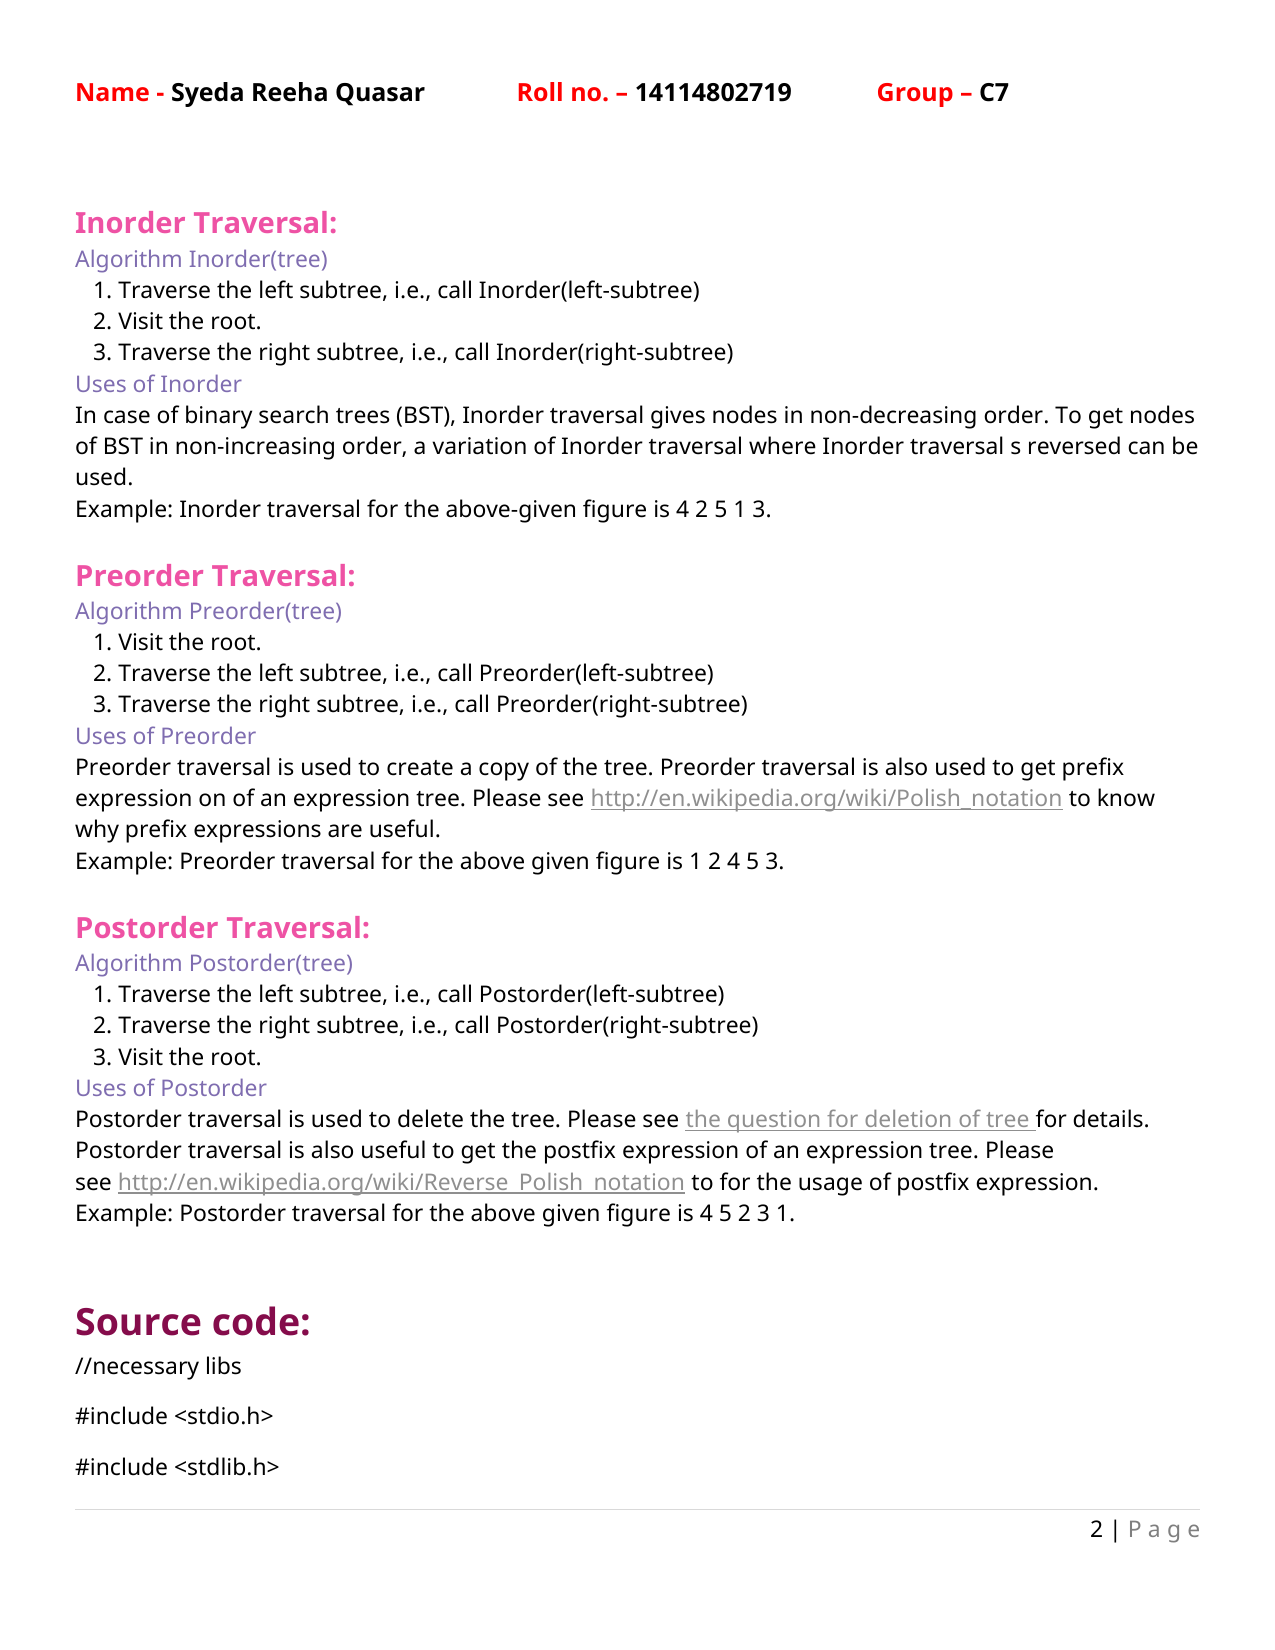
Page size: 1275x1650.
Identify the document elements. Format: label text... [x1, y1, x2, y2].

text Algorithm Postorder(tree) [75, 947, 1200, 978]
text Algorithm Inorder(tree) [75, 242, 1200, 274]
text Uses of Inorder In case of binary search trees (BST), Inorder traversal gives nodes in non-decreasing order. To get nodes of BST in non-increasing order, a variation of Inorder traversal where Inorder traversal s reversed can be used. Example: Inorder traversal for the above-given figure is 4 2 5 1 3. [75, 367, 1200, 524]
text //necessary libs [75, 1350, 1200, 1381]
text #include <stdio.h> [75, 1400, 1200, 1432]
text Postorder Traversal: [75, 876, 1200, 947]
text 3. Traverse the right subtree, i.e., call Preorder(right-subtree) [75, 688, 1200, 720]
text 3. Traverse the right subtree, i.e., call Inorder(right-subtree) [75, 336, 1200, 367]
text Preorder Traversal: [75, 524, 1200, 595]
text Uses of Preorder Preorder traversal is used to create a copy of the tree. Preorder traversal is also used to get prefix expression on of an expression tree. Please see http://en.wikipedia.org/wiki/Polish_notation to know why prefix expressions are useful. Example: Preorder traversal for the above given figure is 1 2 4 5 3. [75, 720, 1200, 876]
text Example: Postorder traversal for the above given figure is 4 5 2 3 1. [75, 1197, 1200, 1228]
text Uses of Postorder Postorder traversal is used to delete the tree. Please see the question for deletion of tree for details. Postorder traversal is also useful to get the postfix expression of an expression tree. Please see http://en.wikipedia.org/wiki/Reverse_Polish_notation to for the usage of postfix expression. [75, 1072, 1200, 1197]
text 1. Visit the root. [75, 626, 1200, 657]
text 2. Traverse the left subtree, i.e., call Preorder(left-subtree) [75, 657, 1200, 688]
text Inorder Traversal: [75, 203, 1200, 242]
text 1. Traverse the left subtree, i.e., call Postorder(left-subtree) [75, 978, 1200, 1009]
text #include <stdlib.h> [75, 1451, 1200, 1482]
text 2. Visit the root. [75, 305, 1200, 336]
text 3. Visit the root. [75, 1041, 1200, 1072]
text Algorithm Preorder(tree) [75, 595, 1200, 626]
subtitle Source code: [75, 1295, 1200, 1346]
text 2. Traverse the right subtree, i.e., call Postorder(right-subtree) [75, 1009, 1200, 1041]
text 1. Traverse the left subtree, i.e., call Inorder(left-subtree) [75, 274, 1200, 305]
